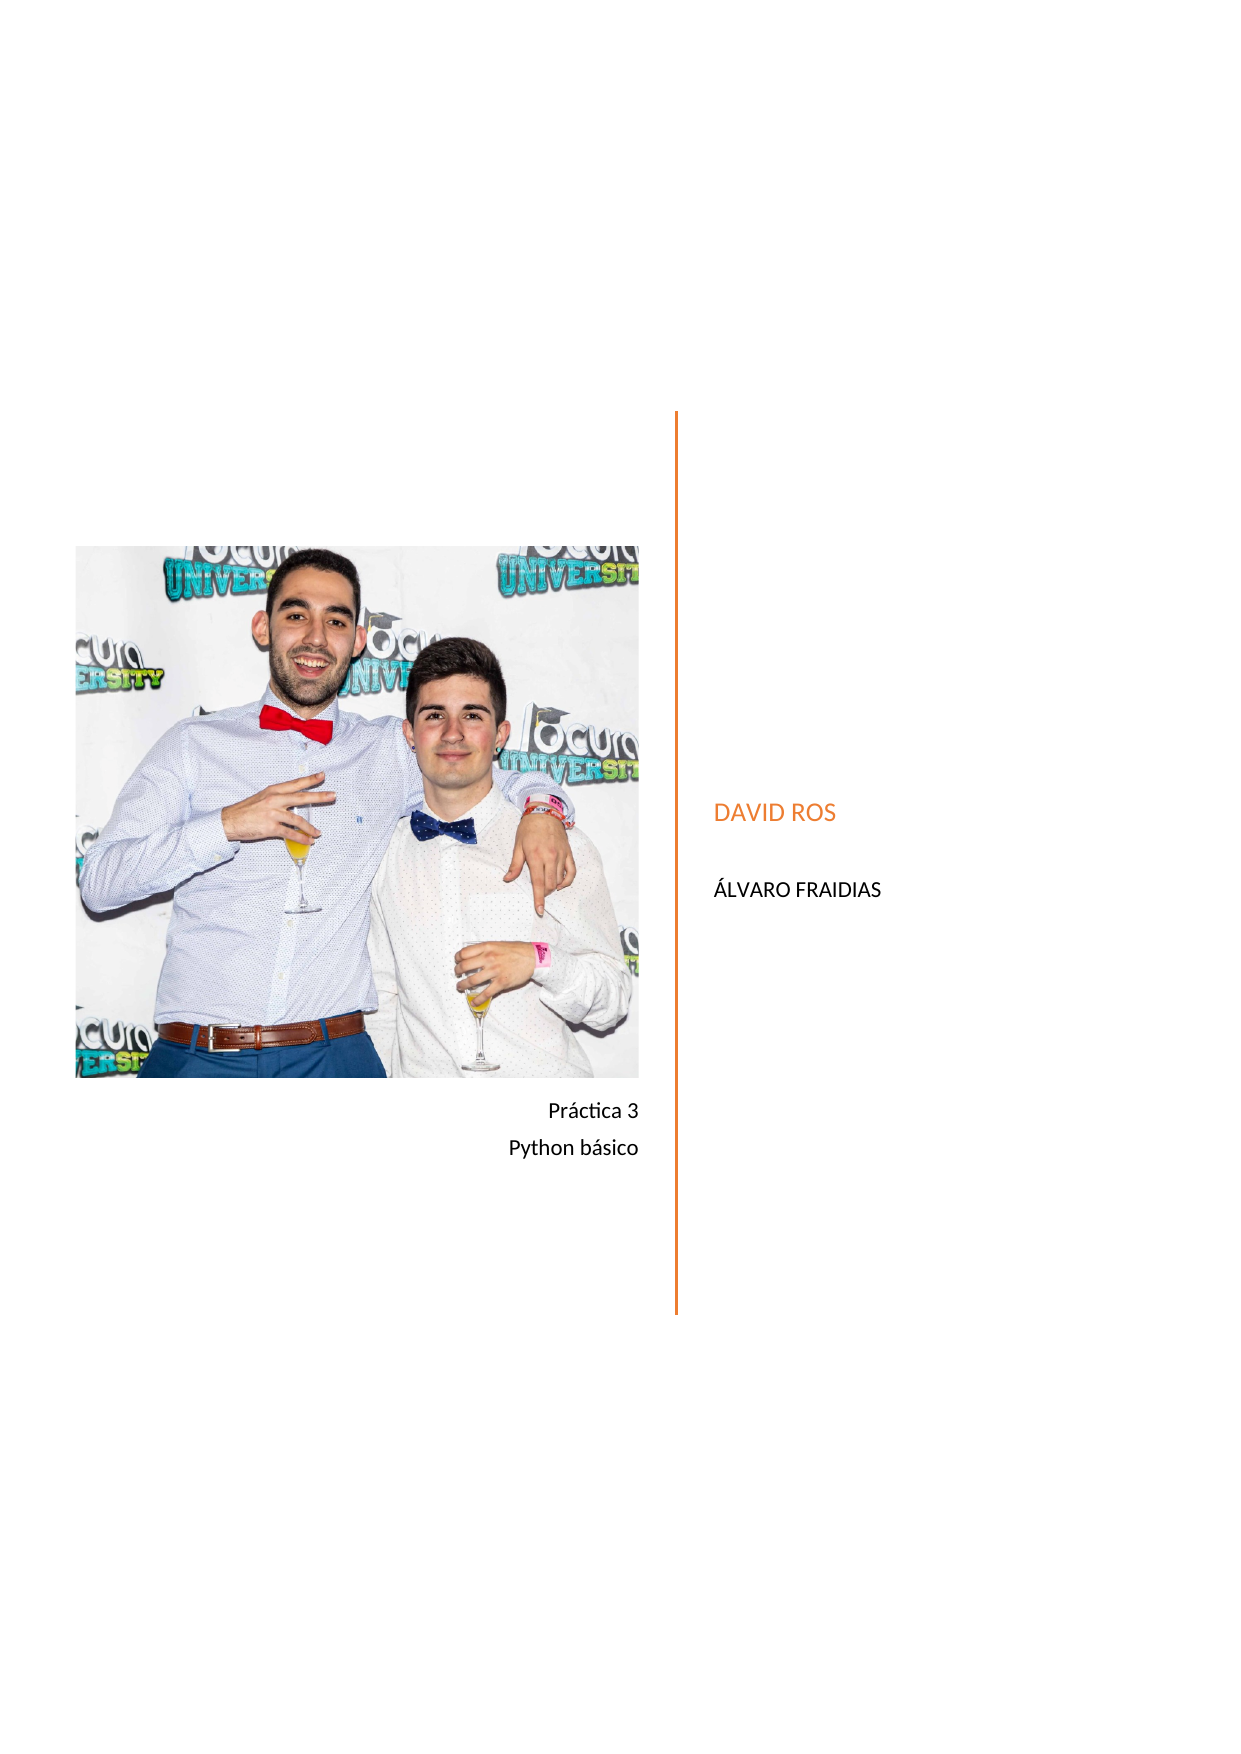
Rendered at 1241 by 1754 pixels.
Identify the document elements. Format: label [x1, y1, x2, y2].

picture [75, 546, 639, 1078]
